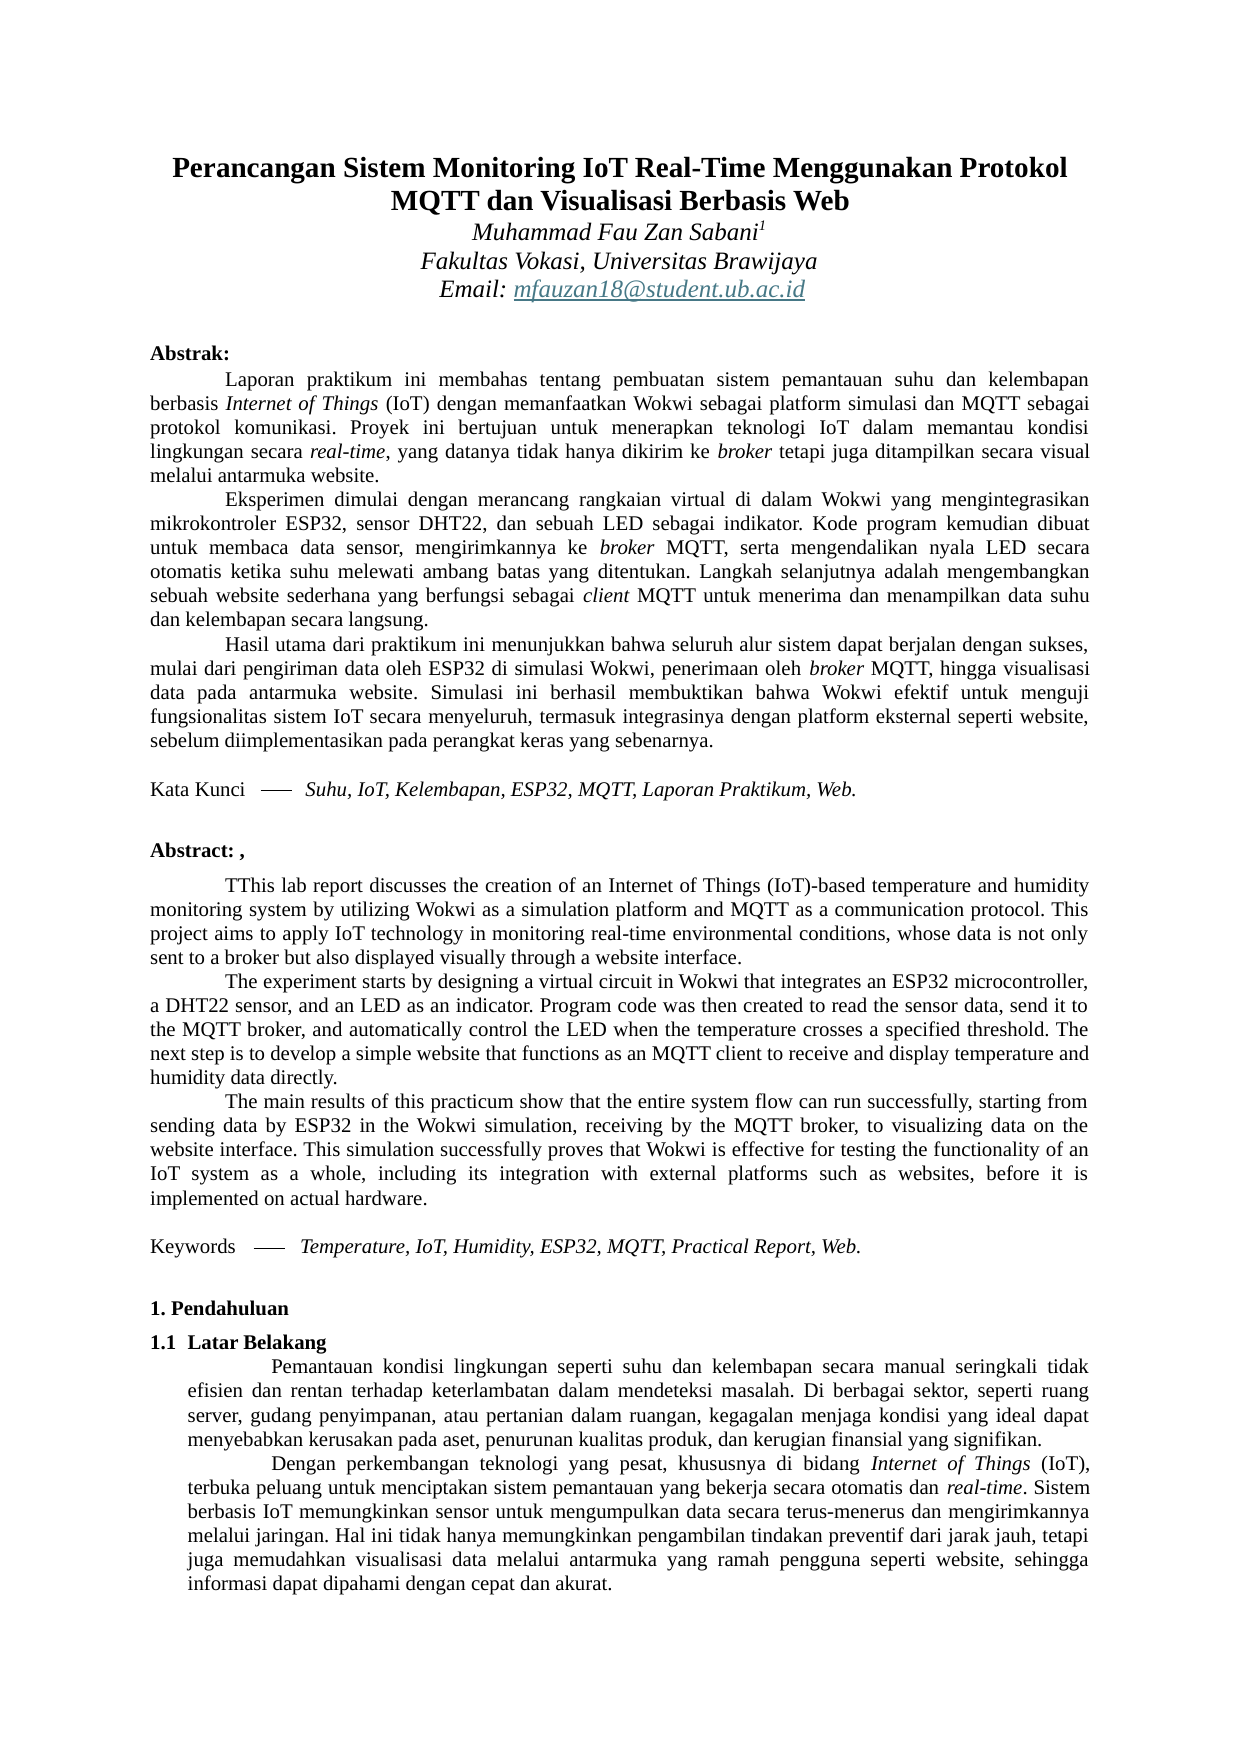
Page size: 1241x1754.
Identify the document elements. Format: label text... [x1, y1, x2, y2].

text Kata Kunci Suhu, IoT, Kelembapan, ESP32, MQTT, Laporan Praktikum, Web. [150, 777, 1090, 801]
text Muhammad Fau Zan Sabani1 [150, 217, 1090, 246]
text Perancangan Sistem Monitoring IoT Real-Time Menggunakan Protokol MQTT dan Visualisasi Berbasis Web [150, 150, 1090, 217]
text Fakultas Vokasi, Universitas Brawijaya [150, 246, 1090, 274]
text Laporan praktikum ini membahas tentang pembuatan sistem pemantauan suhu dan kelembapan berbasis Internet of Things (IoT) dengan memanfaatkan Wokwi sebagai platform simulasi dan MQTT sebagai protokol komunikasi. Proyek ini bertujuan untuk menerapkan teknologi IoT dalam memantau kondisi lingkungan secara real-time, yang datanya tidak hanya dikirim ke broker tetapi juga ditampilkan secara visual melalui antarmuka website. [150, 367, 1090, 487]
list Dengan perkembangan teknologi yang pesat, khususnya di bidang Internet of Things (IoT), terbuka peluang untuk menciptakan sistem pemantauan yang bekerja secara otomatis dan real-time. Sistem berbasis IoT memungkinkan sensor untuk mengumpulkan data secara terus-menerus dan mengirimkannya melalui jaringan. Hal ini tidak hanya memungkinkan pengambilan tindakan preventif dari jarak jauh, tetapi juga memudahkan visualisasi data melalui antarmuka yang ramah pengguna seperti website, sehingga informasi dapat dipahami dengan cepat dan akurat. [187, 1451, 1090, 1595]
text Keywords Temperature, IoT, Humidity, ESP32, MQTT, Practical Report, Web. [150, 1234, 1090, 1258]
subtitle 1. Pendahuluan [150, 1296, 1090, 1320]
text The experiment starts by designing a virtual circuit in Wokwi that integrates an ESP32 microcontroller, a DHT22 sensor, and an LED as an indicator. Program code was then created to read the sensor data, send it to the MQTT broker, and automatically control the LED when the temperature crosses a specified threshold. The next step is to develop a simple website that functions as an MQTT client to receive and display temperature and humidity data directly. [150, 969, 1090, 1089]
list Latar Belakang [150, 1330, 1090, 1354]
list Pemantauan kondisi lingkungan seperti suhu dan kelembapan secara manual seringkali tidak efisien dan rentan terhadap keterlambatan dalam mendeteksi masalah. Di berbagai sektor, seperti ruang server, gudang penyimpanan, atau pertanian dalam ruangan, kegagalan menjaga kondisi yang ideal dapat menyebabkan kerusakan pada aset, penurunan kualitas produk, dan kerugian finansial yang signifikan. [187, 1354, 1090, 1451]
subtitle Abstract: , [150, 838, 1090, 862]
text Email: mfauzan18@student.ub.ac.id [150, 274, 1090, 303]
text Eksperimen dimulai dengan merancang rangkaian virtual di dalam Wokwi yang mengintegrasikan mikrokontroler ESP32, sensor DHT22, dan sebuah LED sebagai indikator. Kode program kemudian dibuat untuk membaca data sensor, mengirimkannya ke broker MQTT, serta mengendalikan nyala LED secara otomatis ketika suhu melewati ambang batas yang ditentukan. Langkah selanjutnya adalah mengembangkan sebuah website sederhana yang berfungsi sebagai client MQTT untuk menerima dan menampilkan data suhu dan kelembapan secara langsung. [150, 487, 1090, 631]
subtitle Abstrak: [150, 341, 1090, 365]
text TThis lab report discusses the creation of an Internet of Things (IoT)-based temperature and humidity monitoring system by utilizing Wokwi as a simulation platform and MQTT as a communication protocol. This project aims to apply IoT technology in monitoring real-time environmental conditions, whose data is not only sent to a broker but also displayed visually through a website interface. [150, 873, 1090, 969]
text The main results of this practicum show that the entire system flow can run successfully, starting from sending data by ESP32 in the Wokwi simulation, receiving by the MQTT broker, to visualizing data on the website interface. This simulation successfully proves that Wokwi is effective for testing the functionality of an IoT system as a whole, including its integration with external platforms such as websites, before it is implemented on actual hardware. [150, 1089, 1090, 1209]
text Hasil utama dari praktikum ini menunjukkan bahwa seluruh alur sistem dapat berjalan dengan sukses, mulai dari pengiriman data oleh ESP32 di simulasi Wokwi, penerimaan oleh broker MQTT, hingga visualisasi data pada antarmuka website. Simulasi ini berhasil membuktikan bahwa Wokwi efektif untuk menguji fungsionalitas sistem IoT secara menyeluruh, termasuk integrasinya dengan platform eksternal seperti website, sebelum diimplementasikan pada perangkat keras yang sebenarnya. [150, 631, 1090, 752]
